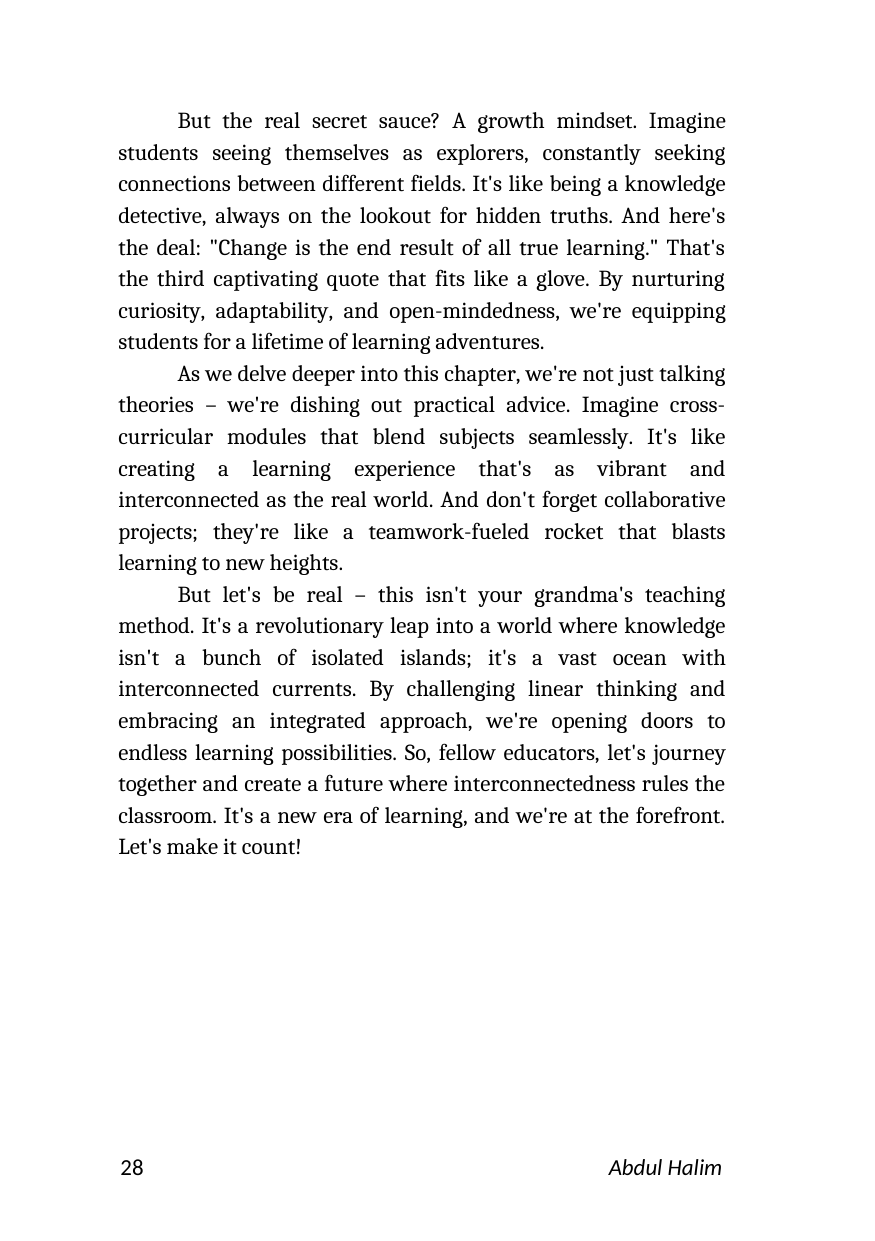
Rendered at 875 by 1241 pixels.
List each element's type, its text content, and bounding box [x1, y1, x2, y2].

text But the real secret sauce? A growth mindset. Imagine students seeing themselves as explorers, constantly seeking connections between different fields. It's like being a knowledge detective, always on the lookout for hidden truths. And here's the deal: "Change is the end result of all true learning." That's the third captivating quote that fits like a glove. By nurturing curiosity, adaptability, and open-mindedness, we're equipping students for a lifetime of learning adventures. [118, 108, 726, 355]
text As we delve deeper into this chapter, we're not just talking theories – we're dishing out practical advice. Imagine cross-curricular modules that blend subjects seamlessly. It's like creating a learning experience that's as vibrant and interconnected as the real world. And don't forget collaborative projects; they're like a teamwork-fueled rocket that blasts learning to new heights. [118, 361, 726, 576]
text But let's be real – this isn't your grandma's teaching method. It's a revolutionary leap into a world where knowledge isn't a bunch of isolated islands; it's a vast ocean with interconnected currents. By challenging linear thinking and embracing an integrated approach, we're opening doors to endless learning possibilities. So, fellow educators, let's journey together and create a future where interconnectedness rules the classroom. It's a new era of learning, and we're at the forefront. Let's make it count! [118, 582, 726, 860]
